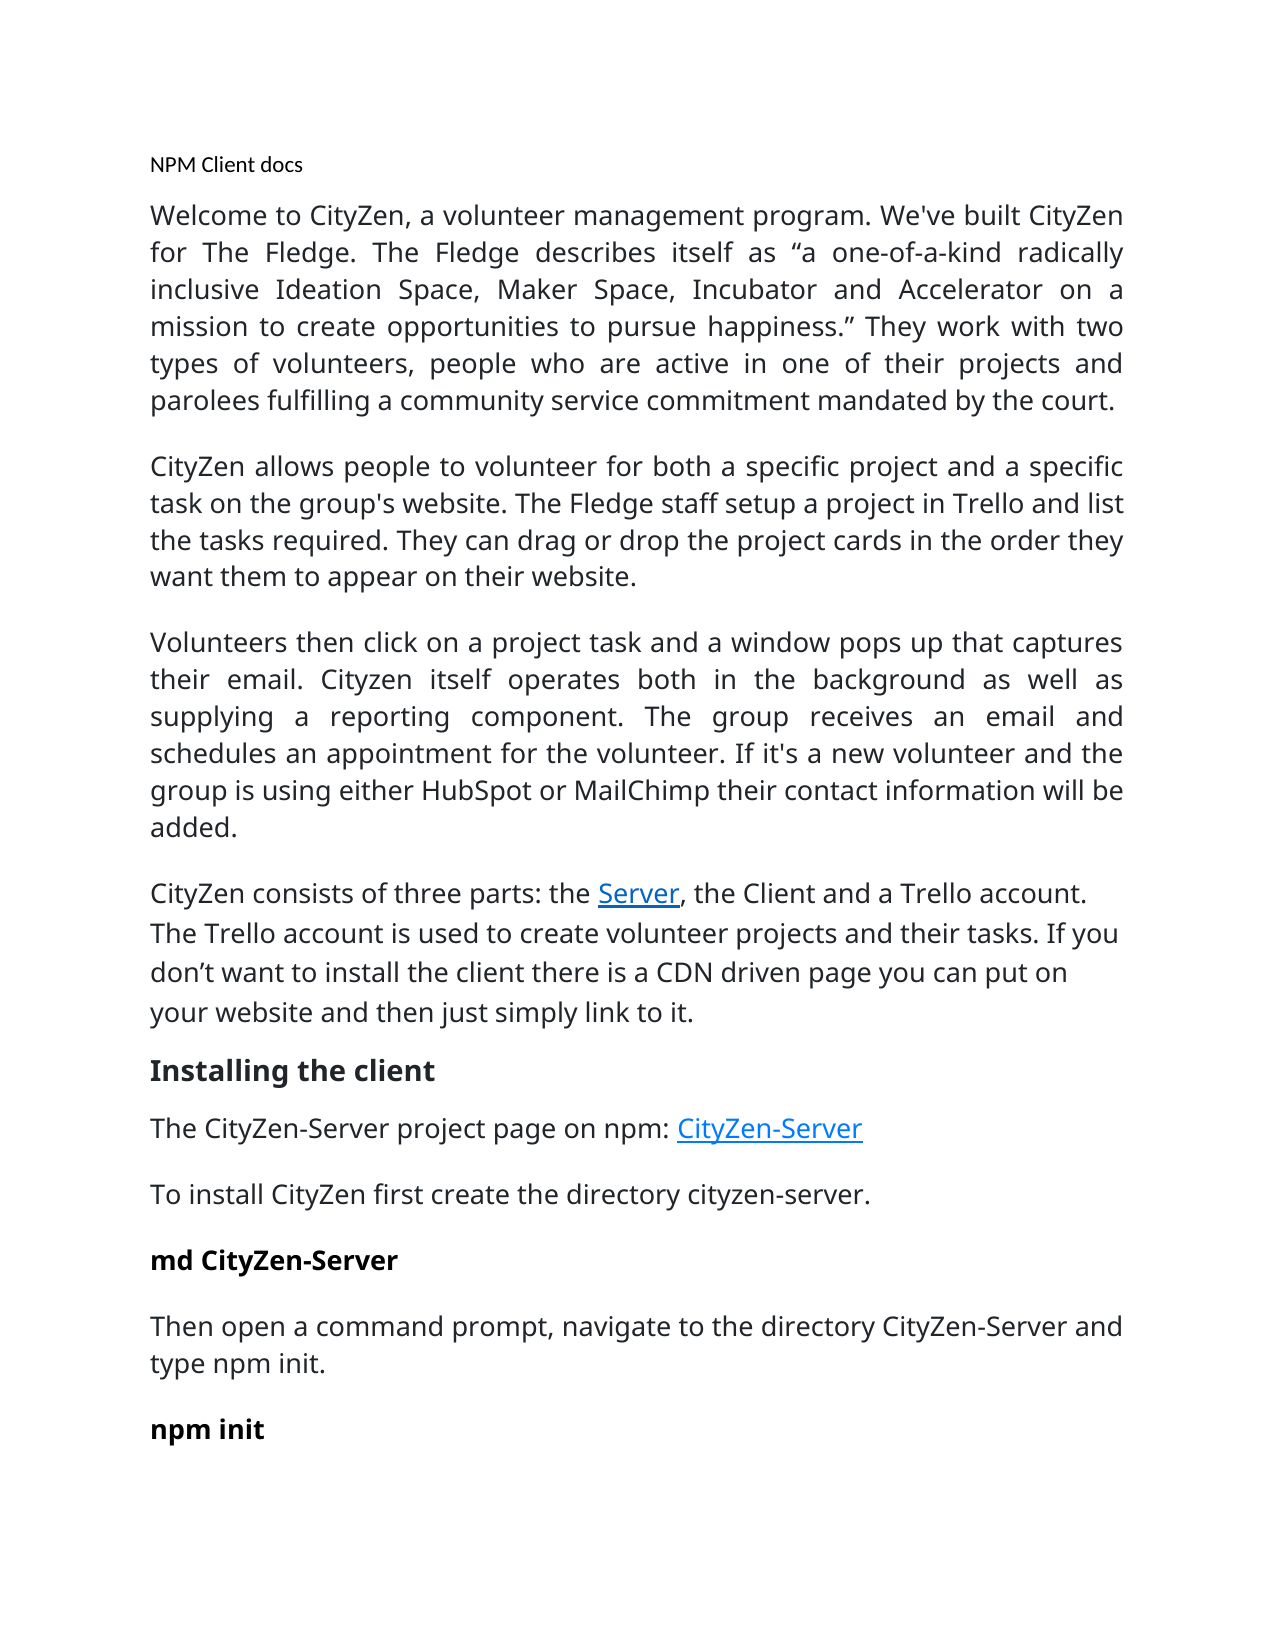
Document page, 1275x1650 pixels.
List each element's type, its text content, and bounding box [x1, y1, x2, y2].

text To install CityZen first create the directory cityzen-server. [150, 1176, 1125, 1213]
text Welcome to CityZen, a volunteer management program. We've built CityZen for The Fledge. The Fledge describes itself as “a one-of-a-kind radically inclusive Ideation Space, Maker Space, Incubator and Accelerator on a mission to create opportunities to pursue happiness.” They work with two types of volunteers, people who are active in one of their projects and parolees fulfilling a community service commitment mandated by the court. [150, 197, 1125, 418]
text NPM Client docs [150, 150, 1125, 178]
text npm init [150, 1411, 1125, 1448]
text md CityZen-Server [150, 1242, 1125, 1279]
text Volunteers then click on a project task and a window pops up that captures their email. Cityzen itself operates both in the background as well as supplying a reporting component. The group receives an email and schedules an appointment for the volunteer. If it's a new volunteer and the group is using either HubSpot or MailChimp their contact information will be added. [150, 624, 1125, 845]
text CityZen allows people to volunteer for both a specific project and a specific task on the group's website. The Fledge staff setup a project in Trello and list the tasks required. They can drag or drop the project cards in the order they want them to appear on their website. [150, 447, 1125, 595]
text CityZen consists of three parts: the Server, the Client and a Trello account. The Trello account is used to create volunteer projects and their tasks. If you don’t want to install the client there is a CDN driven page you can put on your website and then just simply link to it. [150, 874, 1125, 1031]
text The CityZen-Server project page on npm: CityZen-Server [150, 1110, 1125, 1147]
text Then open a command prompt, navigate to the directory CityZen-Server and type npm init. [150, 1308, 1125, 1382]
text Installing the client [150, 1050, 1125, 1090]
